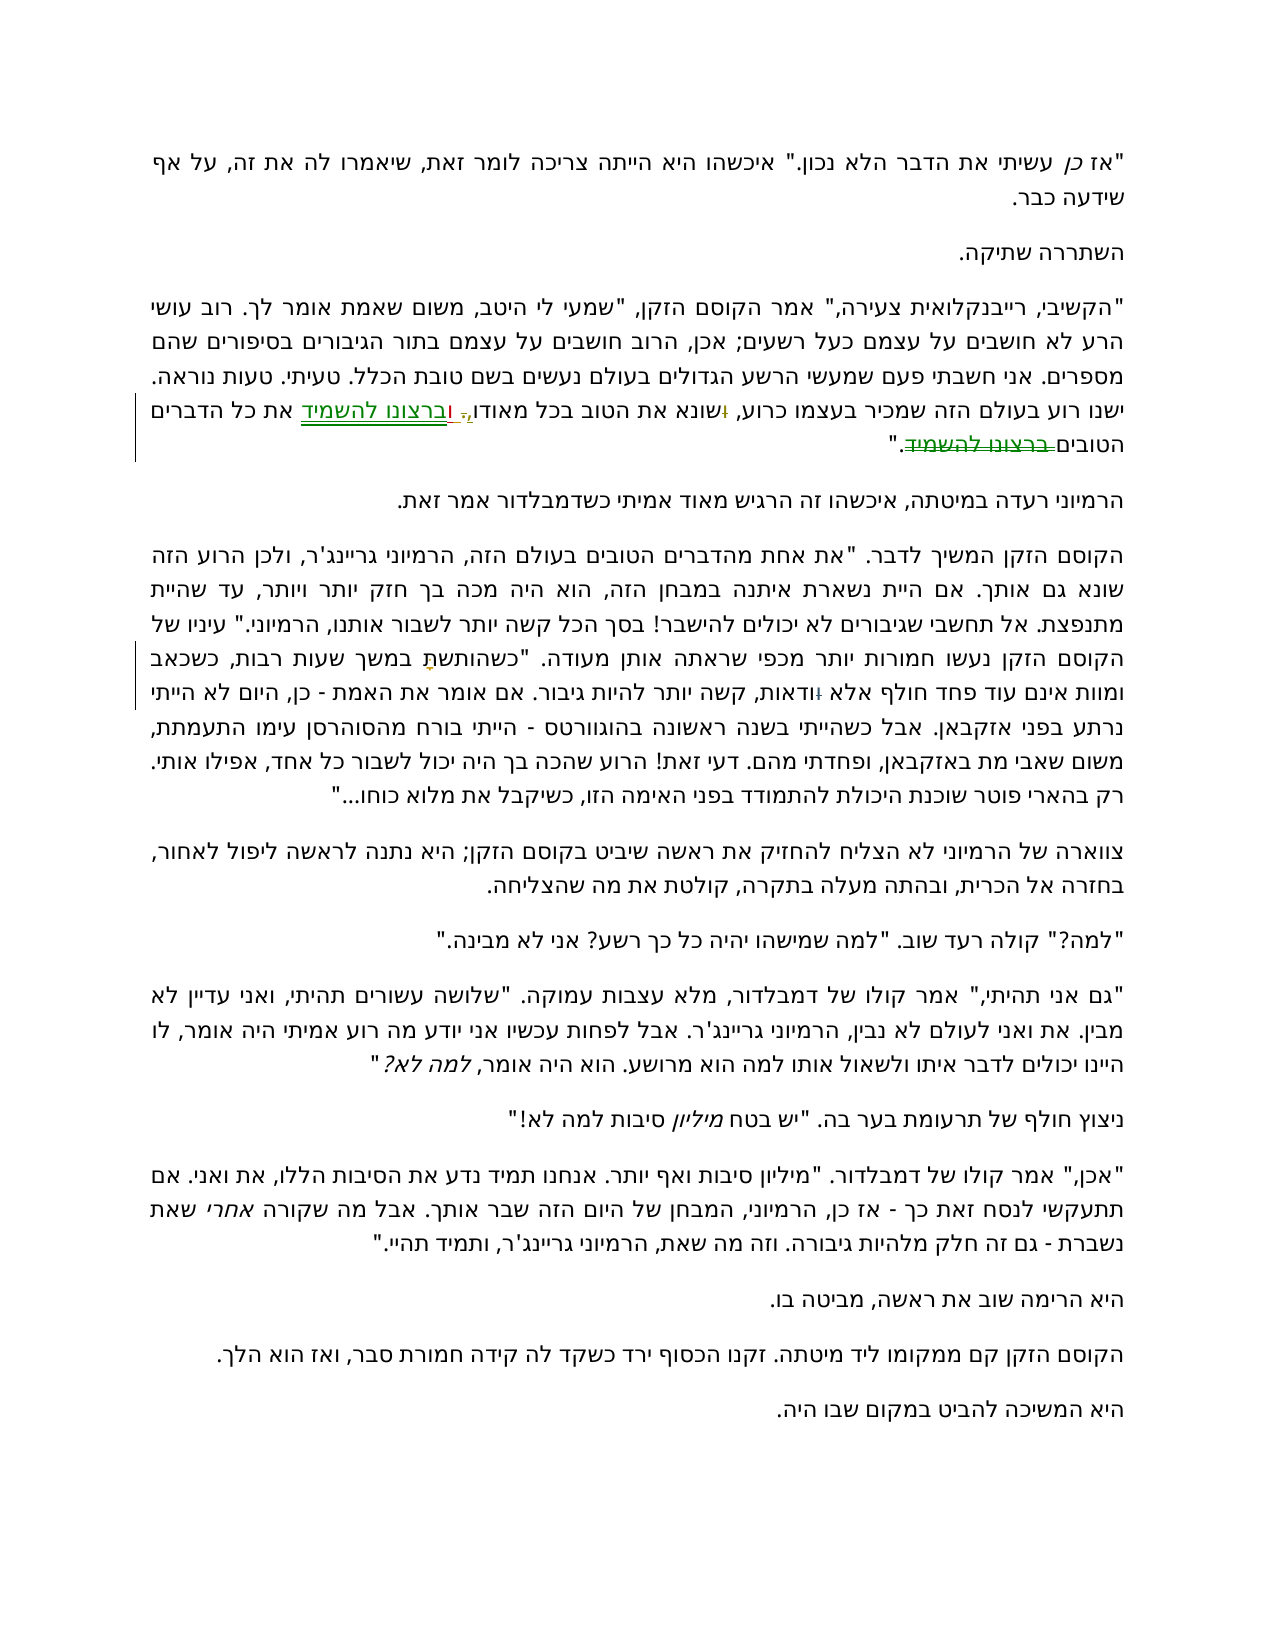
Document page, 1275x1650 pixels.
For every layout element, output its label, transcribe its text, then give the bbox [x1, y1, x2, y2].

text ניצוץ חולף של תרעומת בער בה. "יש בטח מיליון סיבות למה לא!" [150, 1107, 1125, 1137]
text "הקשיבי, רייבנקלואית צעירה," אמר הקוסם הזקן, "שמעי לי היטב, משום שאמת אומר לך. רוב עושי הרע לא חושבים על עצמם כעל רשעים; אכן, הרוב חושבים על עצמם בתור הגיבורים בסיפורים שהם מספרים. אני חשבתי פעם שמעשי הרשע הגדולים בעולם נעשים בשם טובת הכלל. טעיתי. טעות נוראה. ישנו רוע בעולם הזה שמכיר בעצמו כרוע, שונא את הטוב בכל מאודו את כל הדברים הטובים." [150, 295, 1125, 462]
text "אז כן עשיתי את הדבר הלא נכון." איכשהו היא הייתה צריכה לומר זאת, שיאמרו לה את זה, על אף שידעה כבר. [150, 150, 1125, 214]
text היא הרימה שוב את ראשה, מביטה בו. [150, 1286, 1125, 1316]
text "למה?" קולה רעד שוב. "למה שמישהו יהיה כל כך רשע? אני לא מבינה." [150, 928, 1125, 958]
text "גם אני תהיתי," אמר קולו של דמבלדור, מלא עצבות עמוקה. "שלושה עשורים תהיתי, ואני עדיין לא מבין. את ואני לעולם לא נבין, הרמיוני גריינג'ר. אבל לפחות עכשיו אני יודע מה רוע אמיתי היה אומר, לו היינו יכולים לדבר איתו ולשאול אותו למה הוא מרושע. הוא היה אומר, למה לא?" [150, 983, 1125, 1082]
text הקוסם הזקן קם ממקומו ליד מיטתה. זקנו הכסוף ירד כשקד לה קידה חמורת סבר, ואז הוא הלך. [150, 1342, 1125, 1372]
text "אכן," אמר קולו של דמבלדור. "מיליון סיבות ואף יותר. אנחנו תמיד נדע את הסיבות הללו, את ואני. אם תתעקשי לנסח זאת כך - אז כן, הרמיוני, המבחן של היום הזה שבר אותך. אבל מה שקורה אחרי שאת נשברת - גם זה חלק מלהיות גיבורה. וזה מה שאת, הרמיוני גריינג'ר, ותמיד תהיי." [150, 1162, 1125, 1261]
text היא המשיכה להביט במקום שבו היה. [150, 1397, 1125, 1427]
text השתררה שתיקה. [150, 239, 1125, 269]
text צווארה של הרמיוני לא הצליח להחזיק את ראשה שיביט בקוסם הזקן; היא נתנה לראשה ליפול לאחור, בחזרה אל הכרית, ובהתה מעלה בתקרה, קולטת את מה שהצליחה. [150, 838, 1125, 903]
text הרמיוני רעדה במיטתה, איכשהו זה הרגיש מאוד אמיתי כשדמבלדור אמר זאת. [150, 487, 1125, 517]
text הקוסם הזקן המשיך לדבר. "את אחת מהדברים הטובים בעולם הזה, הרמיוני גריינג'ר, ולכן הרוע הזה שונא גם אותך. אם היית נשארת איתנה במבחן הזה, הוא היה מכה בך חזק יותר ויותר, עד שהיית מתנפצת. אל תחשבי שגיבורים לא יכולים להישבר! בסך הכל קשה יותר לשבור אותנו, הרמיוני." עיניו של הקוסם הזקן נעשו חמורות יותר מכפי שראתה אותן מעודה. "כשהותשת במשך שעות רבות, כשכאב ומוות אינם עוד פחד חולף אלא ודאות, קשה יותר להיות גיבור. אם אומר את האמת - כן, היום לא הייתי נרתע בפני אזקבאן. אבל כשהייתי בשנה ראשונה בהוגוורטס - הייתי בורח מהסוהרסן עימו התעמתת, משום שאבי מת באזקבאן, ופחדתי מהם. דעי זאת! הרוע שהכה בך היה יכול לשבור כל אחד, אפילו אותי. רק בהארי פוטר שוכנת היכולת להתמודד בפני האימה הזו, כשיקבל את מלוא כוחו..." [150, 543, 1125, 813]
